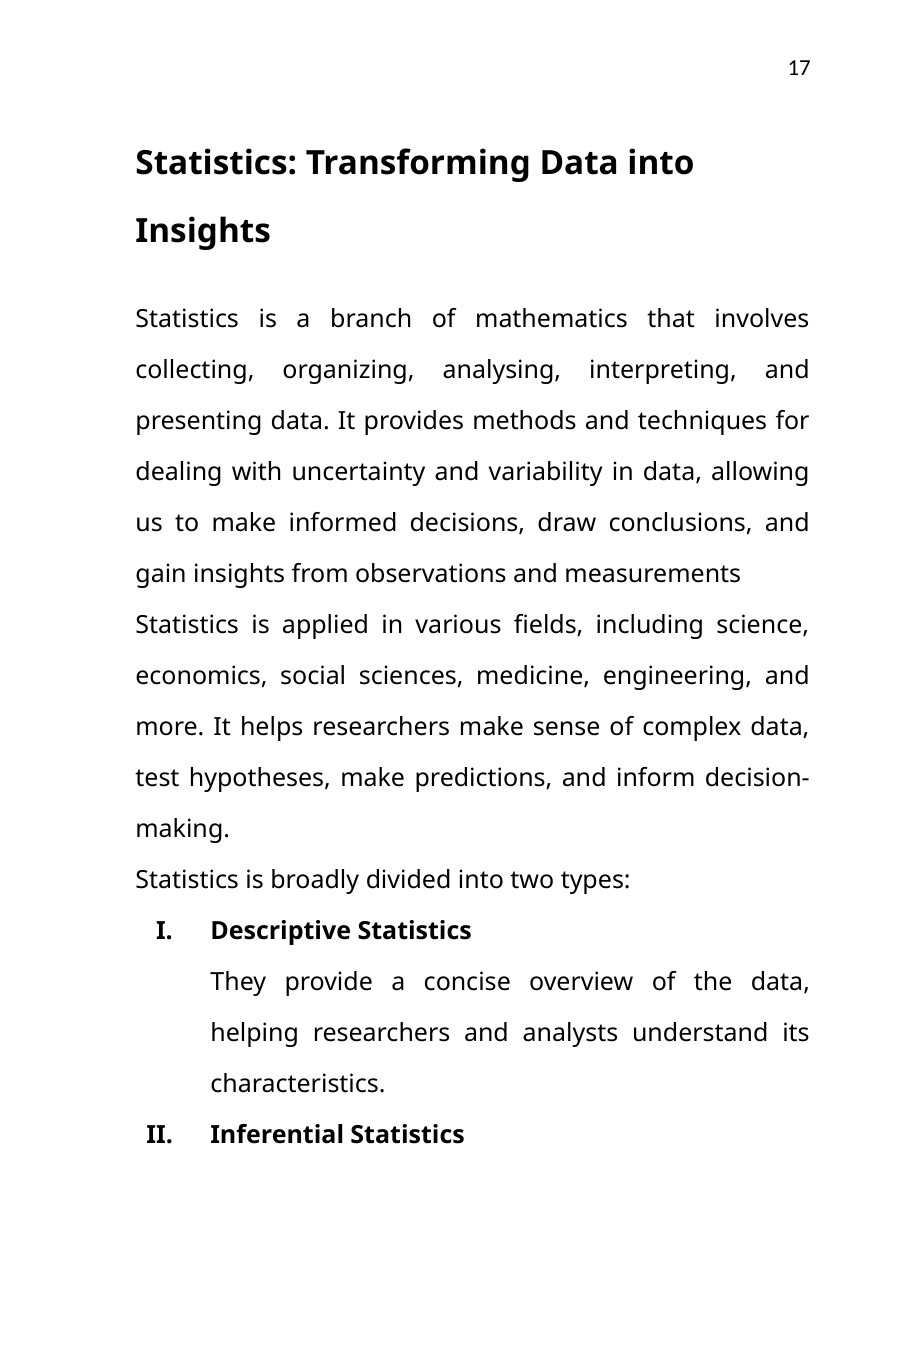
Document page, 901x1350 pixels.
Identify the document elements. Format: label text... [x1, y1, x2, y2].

list Inferential Statistics [173, 1117, 810, 1151]
list Descriptive Statistics [173, 913, 810, 947]
text Statistics is broadly divided into two types: [135, 862, 810, 896]
list They provide a concise overview of the data, helping researchers and analysts understand its characteristics. [210, 964, 810, 1100]
text Statistics is applied in various fields, including science, economics, social sciences, medicine, engineering, and more. It helps researchers make sense of complex data, test hypotheses, make predictions, and inform decision-making. [135, 606, 810, 845]
text Statistics: Transforming Data into Insights [135, 139, 810, 252]
text Statistics is a branch of mathematics that involves collecting, organizing, analysing, interpreting, and presenting data. It provides methods and techniques for dealing with uncertainty and variability in data, allowing us to make informed decisions, draw conclusions, and gain insights from observations and measurements [135, 300, 810, 589]
